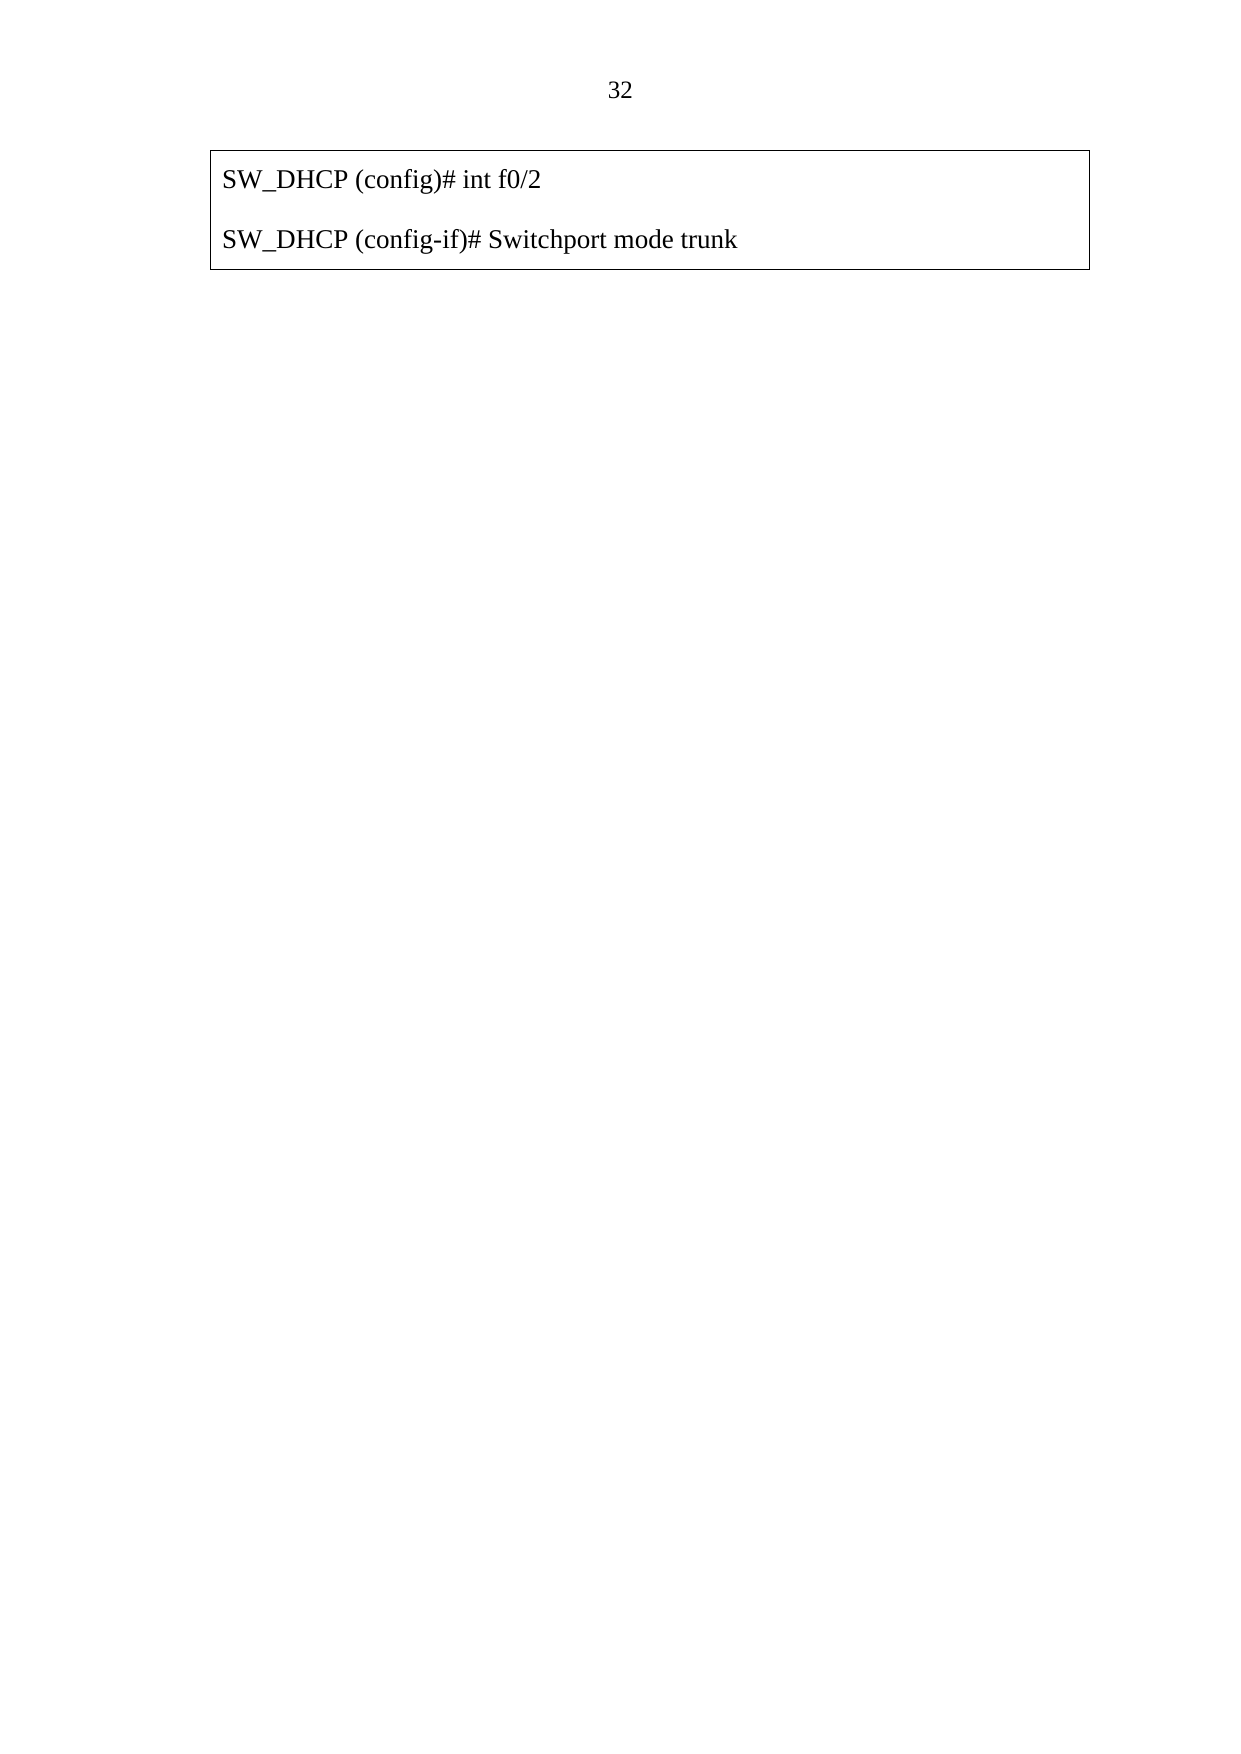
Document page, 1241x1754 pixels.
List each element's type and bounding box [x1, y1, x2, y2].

table_header [211, 151, 1089, 269]
